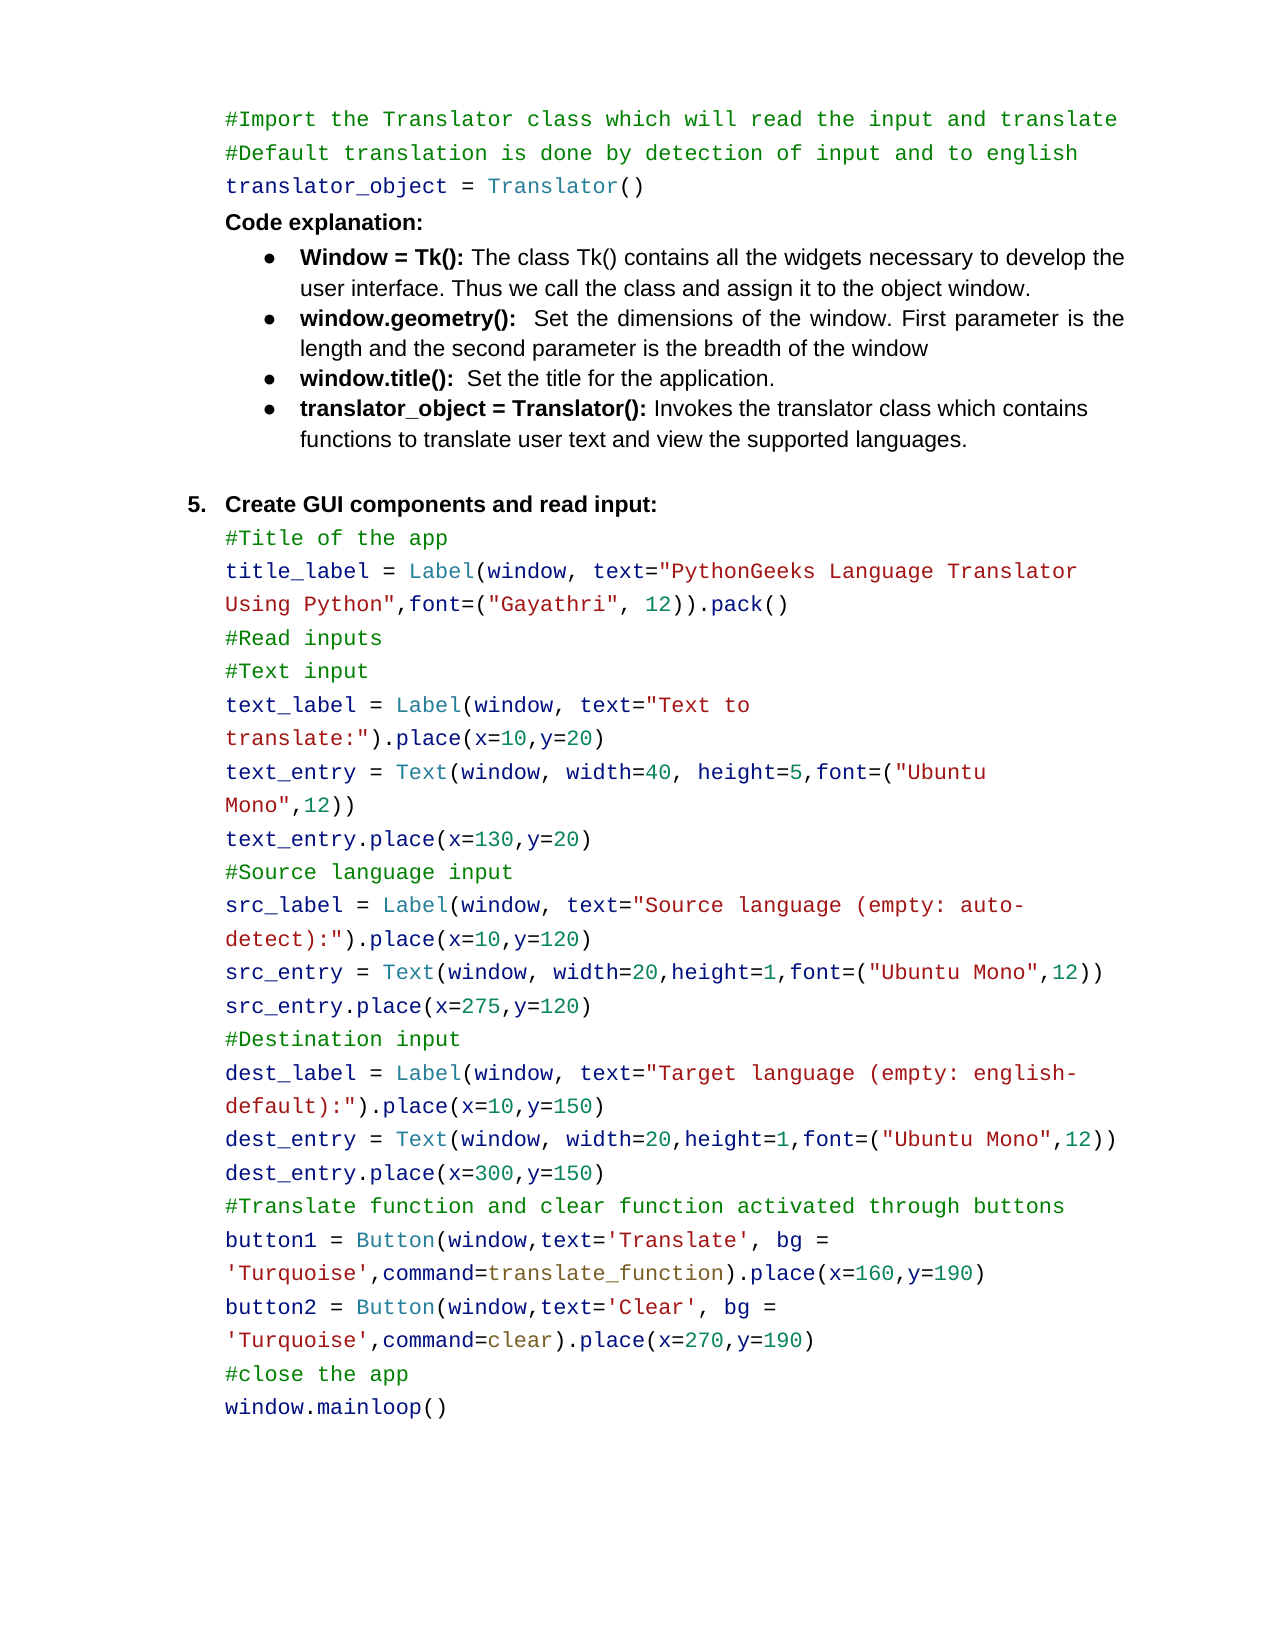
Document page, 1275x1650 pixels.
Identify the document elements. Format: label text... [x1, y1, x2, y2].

list window.title(): Set the title for the application. [262, 365, 1125, 391]
list window.geometry(): Set the dimensions of the window. First parameter is the length and the second parameter is the breadth of the window [262, 305, 1125, 361]
text src_entry = Text(window, width=20,height=1,font=("Ubuntu Mono",12)) [225, 961, 1125, 986]
text #Import the Translator class which will read the input and translate [225, 108, 1125, 133]
text title_label = Label(window, text="PythonGeeks Language Translator Using Python",font=("Gayathri", 12)).pack() [225, 560, 1125, 618]
text #Destination input [225, 1028, 1125, 1053]
text #Default translation is done by detection of input and to english [225, 142, 1125, 167]
text #close the app [225, 1363, 1125, 1387]
text button2 = Button(window,text='Clear', bg = 'Turquoise',command=clear).place(x=270,y=190) [225, 1296, 1125, 1354]
text window.mainloop() [225, 1396, 1125, 1421]
list Window = Tk(): The class Tk() contains all the widgets necessary to develop the user interface. Thus we call the class and assign it to the object window. [262, 244, 1125, 301]
text #Source language input [225, 861, 1125, 886]
text button1 = Button(window,text='Translate', bg = 'Turquoise',command=translate_function).place(x=160,y=190) [225, 1229, 1125, 1287]
text dest_entry = Text(window, width=20,height=1,font=("Ubuntu Mono",12)) [225, 1129, 1125, 1153]
text dest_label = Label(window, text="Target language (empty: english-default):").place(x=10,y=150) [225, 1062, 1125, 1120]
text #Text input [225, 661, 1125, 685]
text #Title of the app [225, 527, 1125, 552]
text text_label = Label(window, text="Text to translate:").place(x=10,y=20) [225, 694, 1125, 752]
list Create GUI components and read input: [187, 491, 1125, 518]
text text_entry.place(x=130,y=20) [225, 828, 1125, 852]
list translator_object = Translator(): Invokes the translator class which contains functions to translate user text and view the supported languages. [262, 395, 1125, 452]
text src_label = Label(window, text="Source language (empty: auto-detect):").place(x=10,y=120) [225, 894, 1125, 953]
text translator_object = Translator() [225, 175, 1125, 200]
text Code explanation: [225, 209, 1125, 235]
text dest_entry.place(x=300,y=150) [225, 1162, 1125, 1187]
text #Read inputs [225, 627, 1125, 652]
text #Translate function and clear function activated through buttons [225, 1196, 1125, 1220]
text text_entry = Text(window, width=40, height=5,font=("Ubuntu Mono",12)) [225, 761, 1125, 819]
text src_entry.place(x=275,y=120) [225, 995, 1125, 1020]
